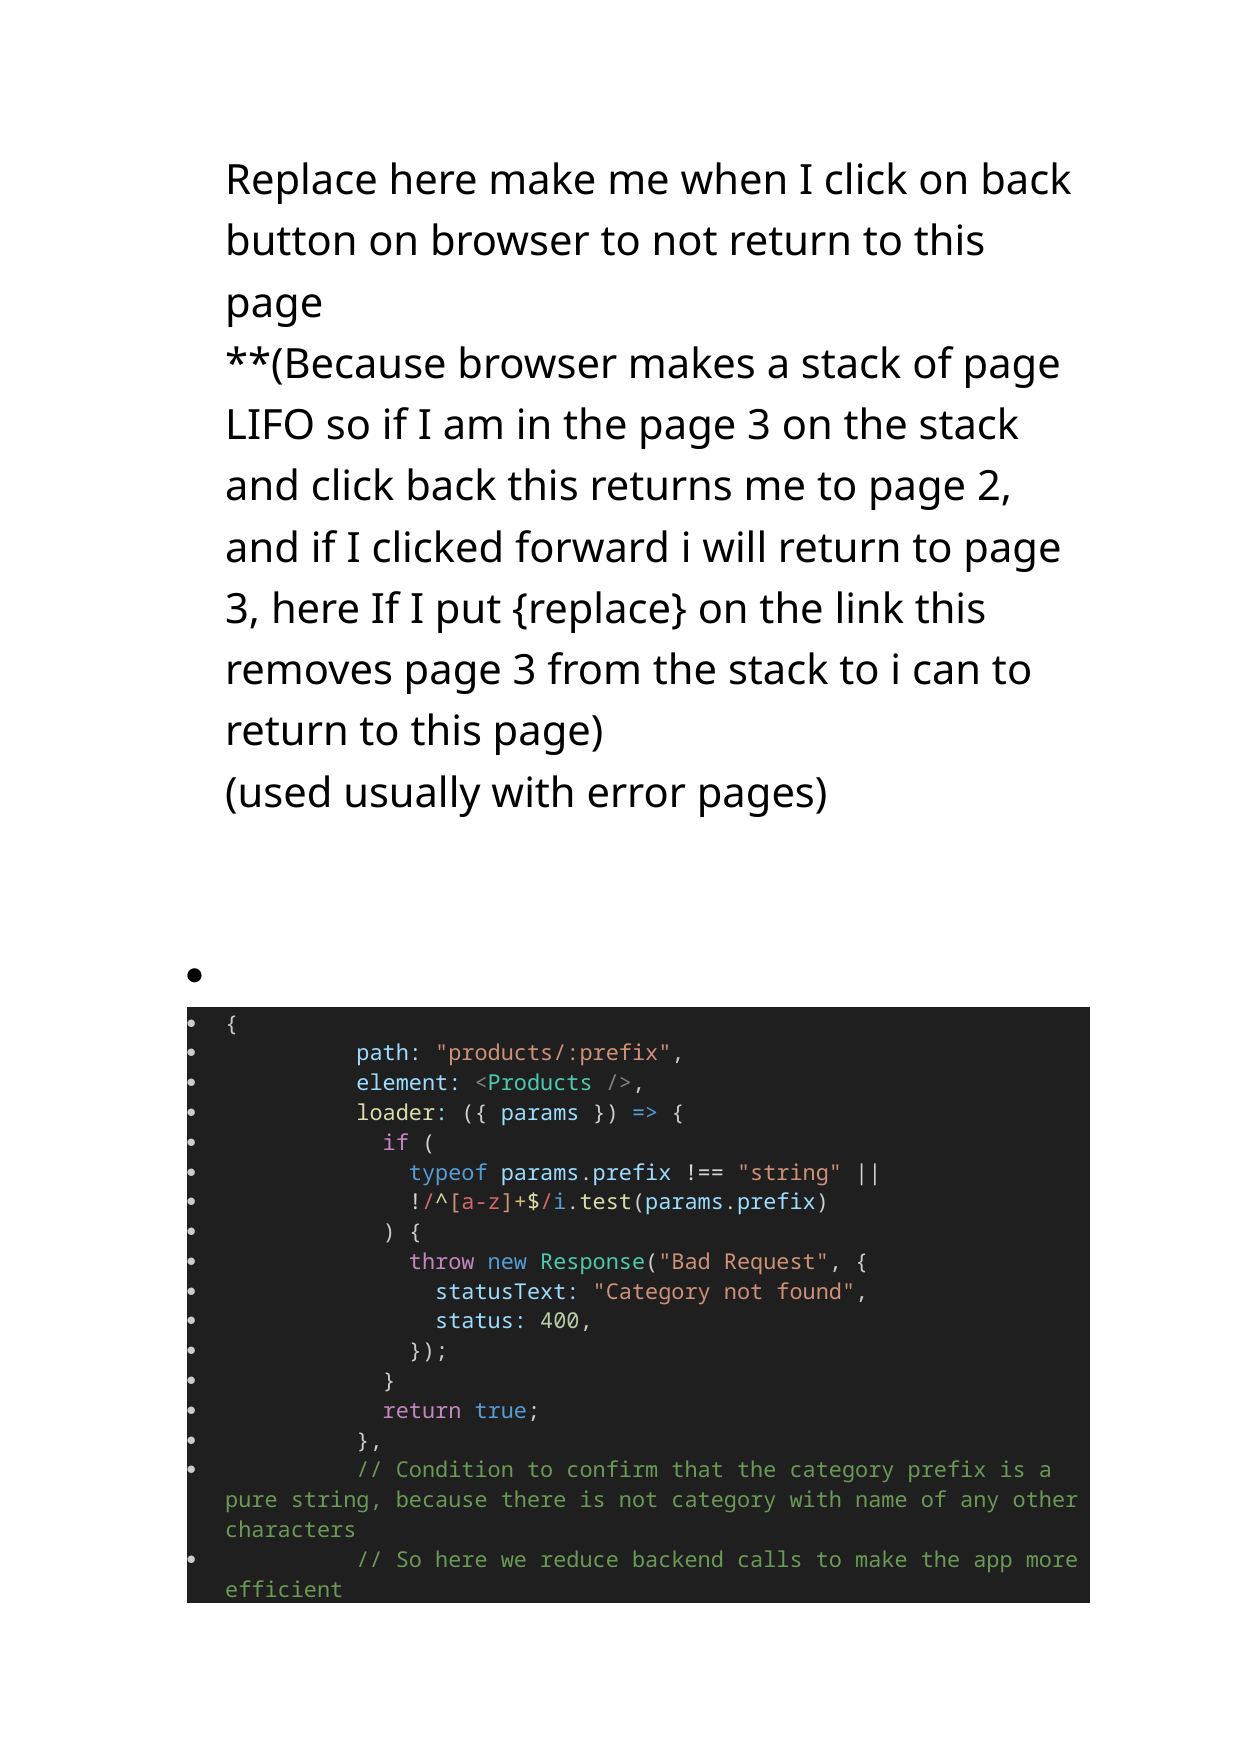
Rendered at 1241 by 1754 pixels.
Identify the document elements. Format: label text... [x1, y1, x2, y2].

list // So here we reduce backend calls to make the app more efficient [187, 1544, 1090, 1603]
list throw new Response("Bad Request", { [187, 1246, 1090, 1276]
list { [187, 1007, 1090, 1037]
list !/^[a-z]+$/i.test(params.prefix) [187, 1186, 1090, 1216]
list } [187, 1365, 1090, 1395]
list statusText: "Category not found", [187, 1276, 1090, 1305]
list status: 400, [187, 1305, 1090, 1335]
list ) { [187, 1216, 1090, 1246]
list element: <Products />, [187, 1067, 1090, 1097]
list path: "products/:prefix", [187, 1037, 1090, 1067]
list Replace here make me when I click on back button on browser to not return to this page [225, 150, 1090, 329]
list (used usually with error pages) [225, 762, 1090, 819]
list }, [187, 1424, 1090, 1454]
list if ( [187, 1127, 1090, 1156]
list return true; [187, 1395, 1090, 1424]
list // Condition to confirm that the category prefix is a pure string, because there is not category with name of any other characters [187, 1454, 1090, 1544]
list **(Because browser makes a stack of page LIFO so if I am in the page 3 on the stack and click back this returns me to page 2, and if I clicked forward i will return to page 3, here If I put {replace} on the link this removes page 3 from the stack to i can to return to this page) [225, 334, 1090, 758]
list typeof params.prefix !== "string" || [187, 1156, 1090, 1186]
list loader: ({ params }) => { [187, 1097, 1090, 1127]
list }); [187, 1335, 1090, 1365]
